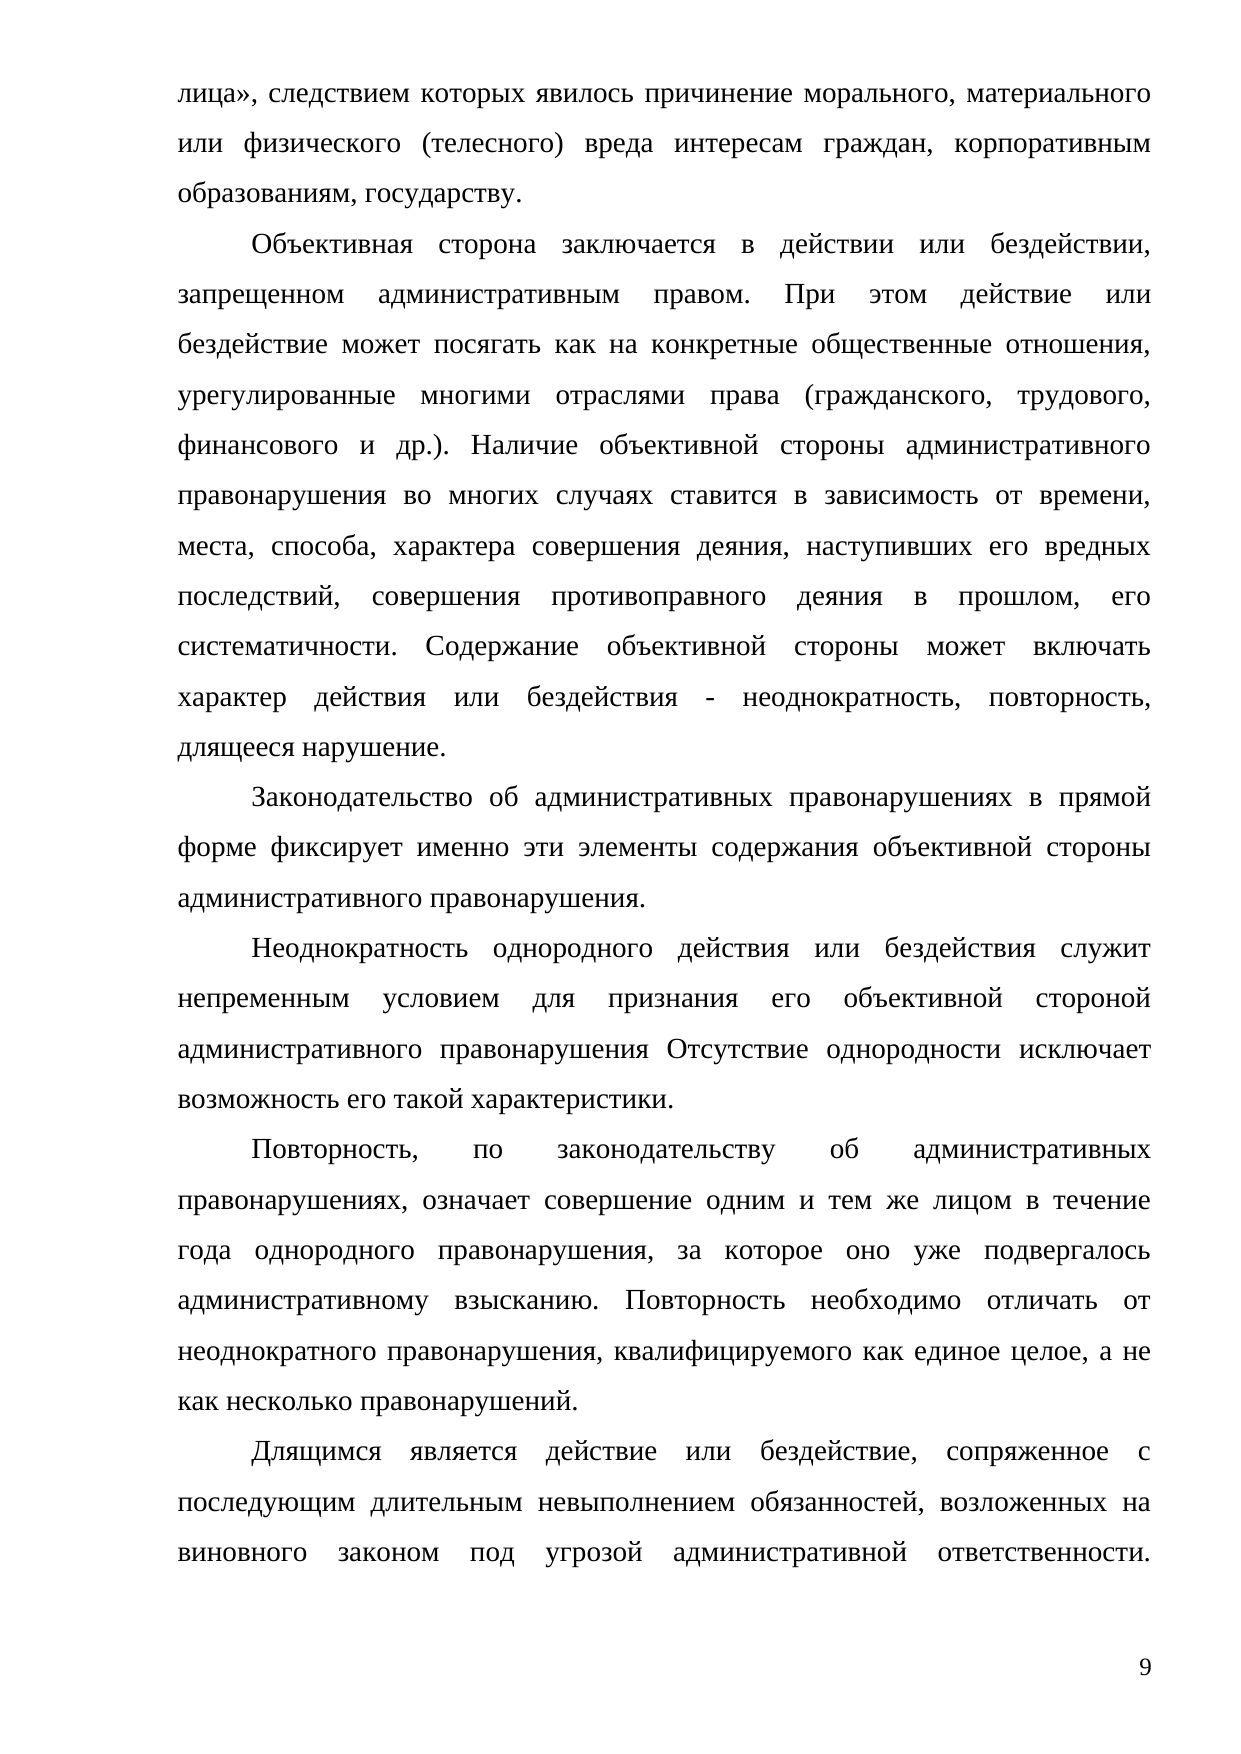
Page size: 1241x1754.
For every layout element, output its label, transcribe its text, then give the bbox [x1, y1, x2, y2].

text Объективная сторона заключается в действии или бездействии, запрещенном административным правом. При этом действие или бездействие может посягать как на конкретные общественные отношения, урегулированные многими отраслями права (гражданского, трудового, финансового и др.). Наличие объективной стороны административного правонарушения во многих случаях ставится в зависимость от времени, места, способа, характера совершения деяния, наступивших его вредных последствий, совершения противоправного деяния в прошлом, его систематичности. Содержание объективной стороны может включать характер действия или бездействия - неоднократность, повторность, длящееся нарушение. [177, 226, 1152, 762]
text Неоднократность однородного действия или бездействия служит непременным условием для признания его объективной стороной административного правонарушения Отсутствие однородности исключает возможность его такой характеристики. [177, 930, 1152, 1115]
text Законодательство об административных правонарушениях в прямой форме фиксирует именно эти элементы содержания объективной стороны административного правонарушения. [177, 779, 1152, 913]
